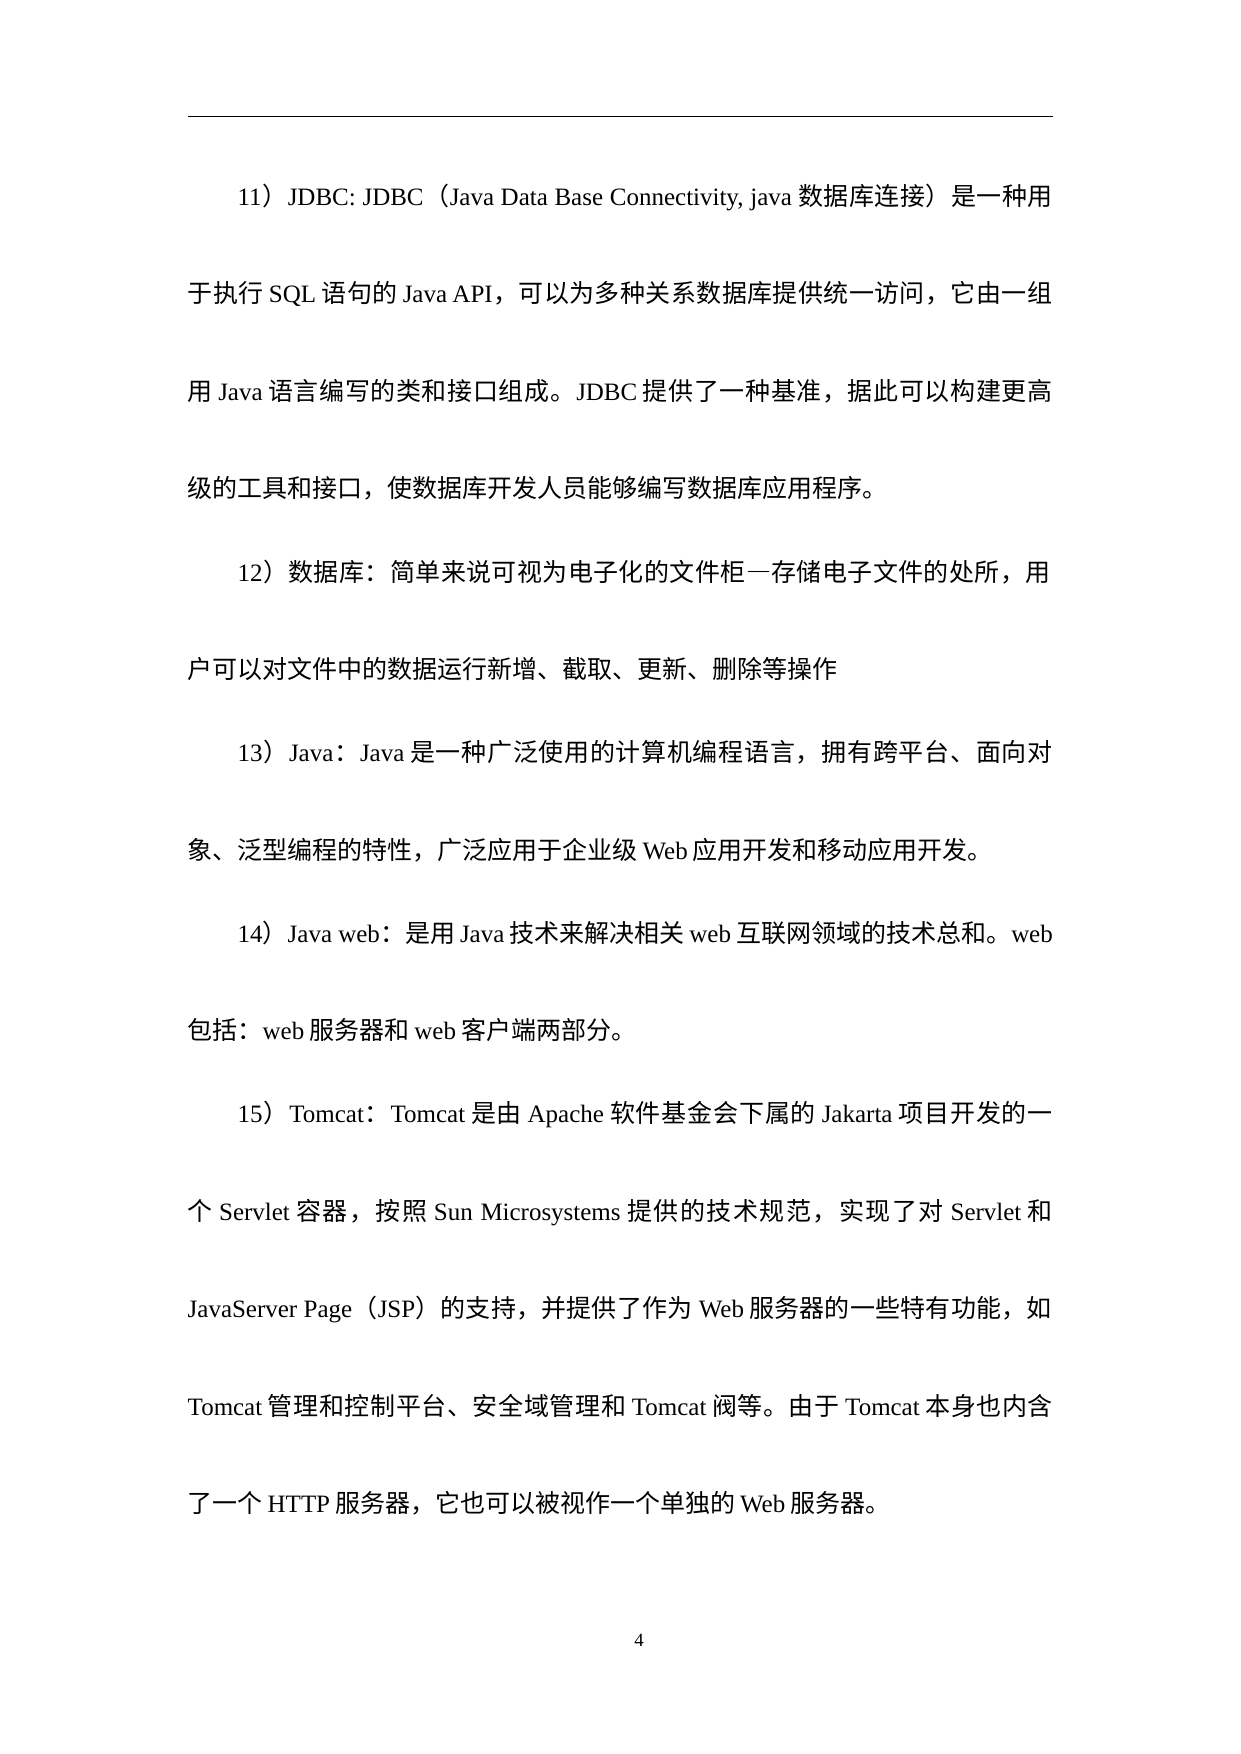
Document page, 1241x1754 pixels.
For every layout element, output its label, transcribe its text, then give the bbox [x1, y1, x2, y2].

text 13）Java：Java是一种广泛使用的计算机编程语言，拥有跨平台、面向对象、泛型编程的特性，广泛应用于企业级Web应用开发和移动应用开发。 [187, 718, 1053, 881]
text 12）数据库：简单来说可视为电子化的文件柜—存储电子文件的处所，用户可以对文件中的数据运行新增、截取、更新、删除等操作 [187, 538, 1053, 700]
text 11）JDBC: JDBC（Java Data Base Connectivity, java数据库连接）是一种用于执行SQL语句的Java API，可以为多种关系数据库提供统一访问，它由一组用Java语言编写的类和接口组成。JDBC提供了一种基准，据此可以构建更高级的工具和接口，使数据库开发人员能够编写数据库应用程序。 [187, 162, 1053, 519]
text 14）Java web：是用Java技术来解决相关web互联网领域的技术总和。web包括：web服务器和web客户端两部分。 [187, 899, 1053, 1061]
text 15）Tomcat：Tomcat是由Apache软件基金会下属的Jakarta项目开发的一个Servlet容器，按照Sun Microsystems提供的技术规范，实现了对Servlet和JavaServer Page（JSP）的支持，并提供了作为Web服务器的一些特有功能，如Tomcat管理和控制平台、安全域管理和Tomcat阀等。由于Tomcat本身也内含了一个HTTP服务器，它也可以被视作一个单独的Web服务器。 [187, 1079, 1053, 1534]
